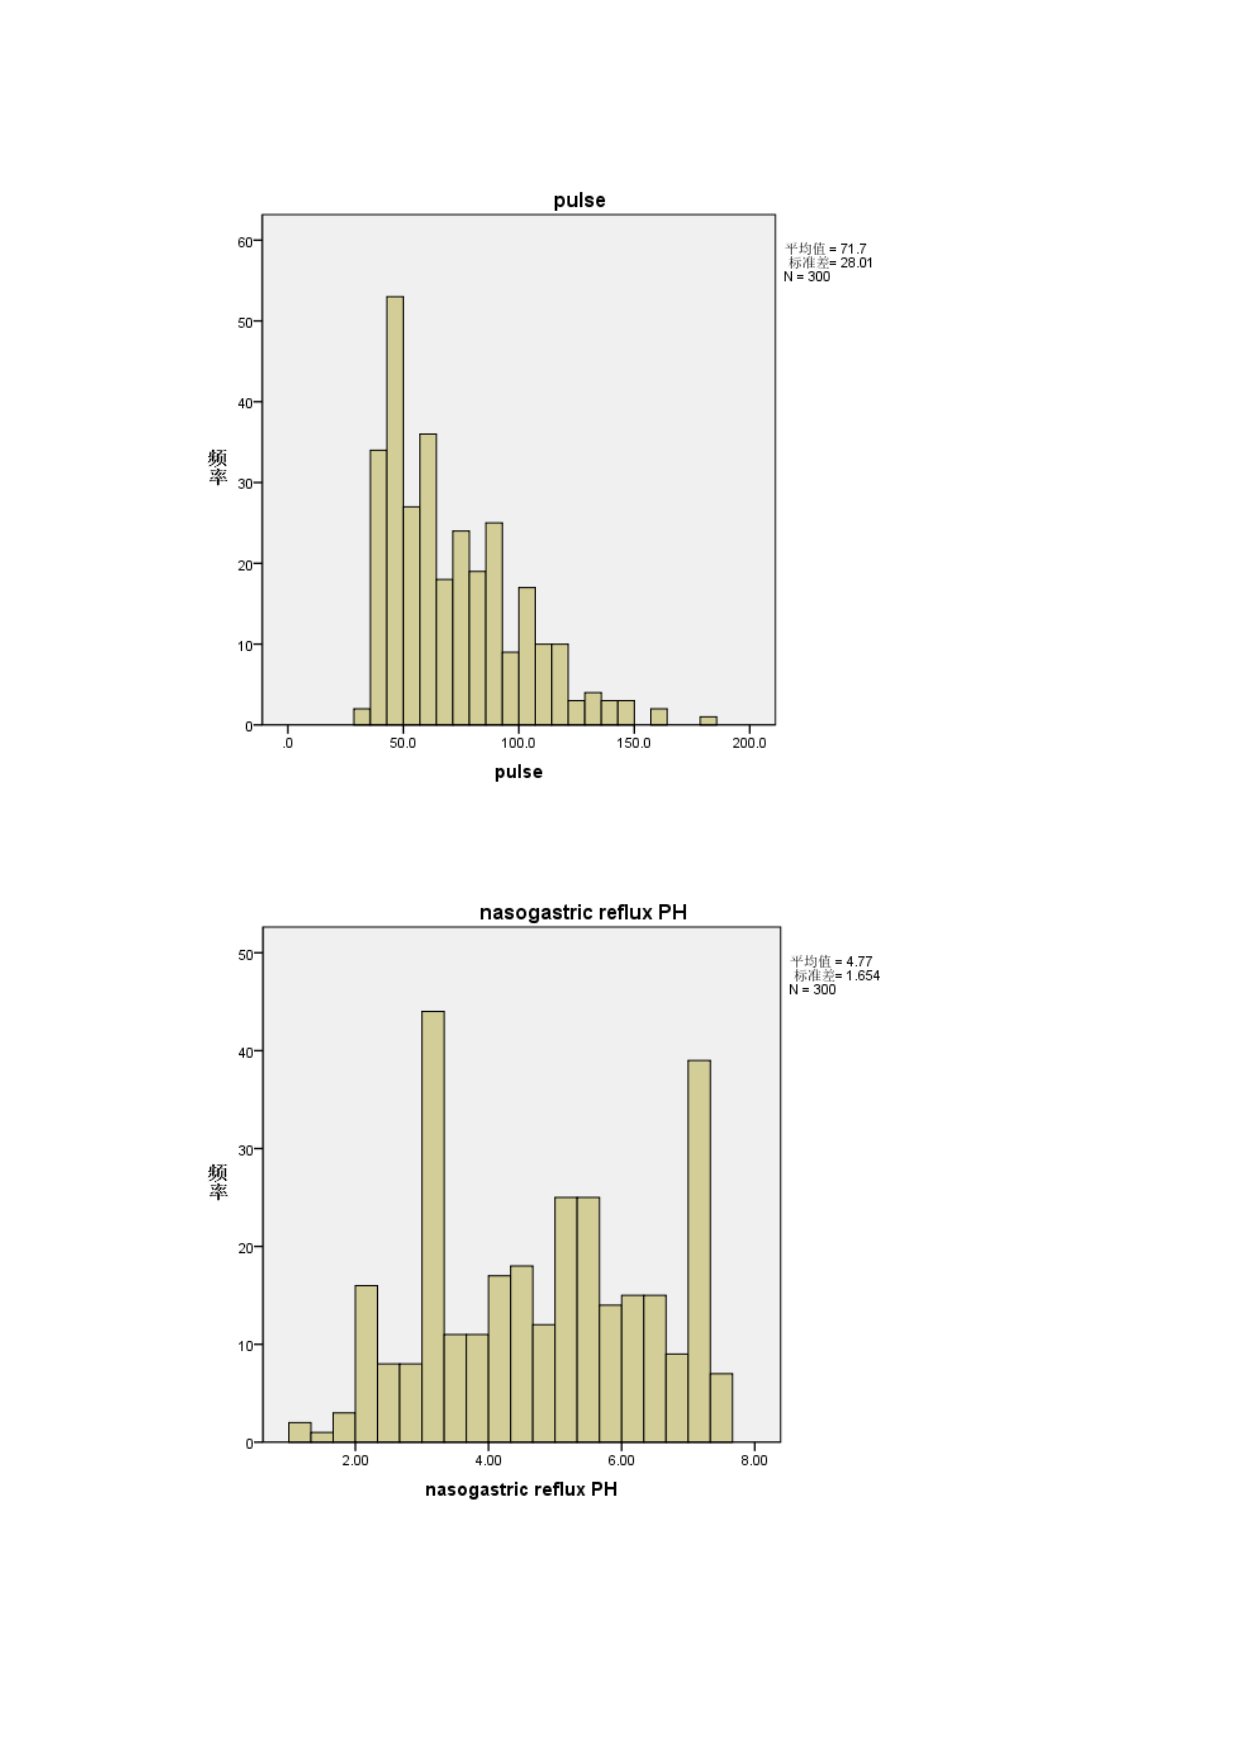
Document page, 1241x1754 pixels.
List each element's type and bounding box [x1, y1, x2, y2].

picture [187, 884, 980, 1520]
picture [187, 172, 973, 802]
